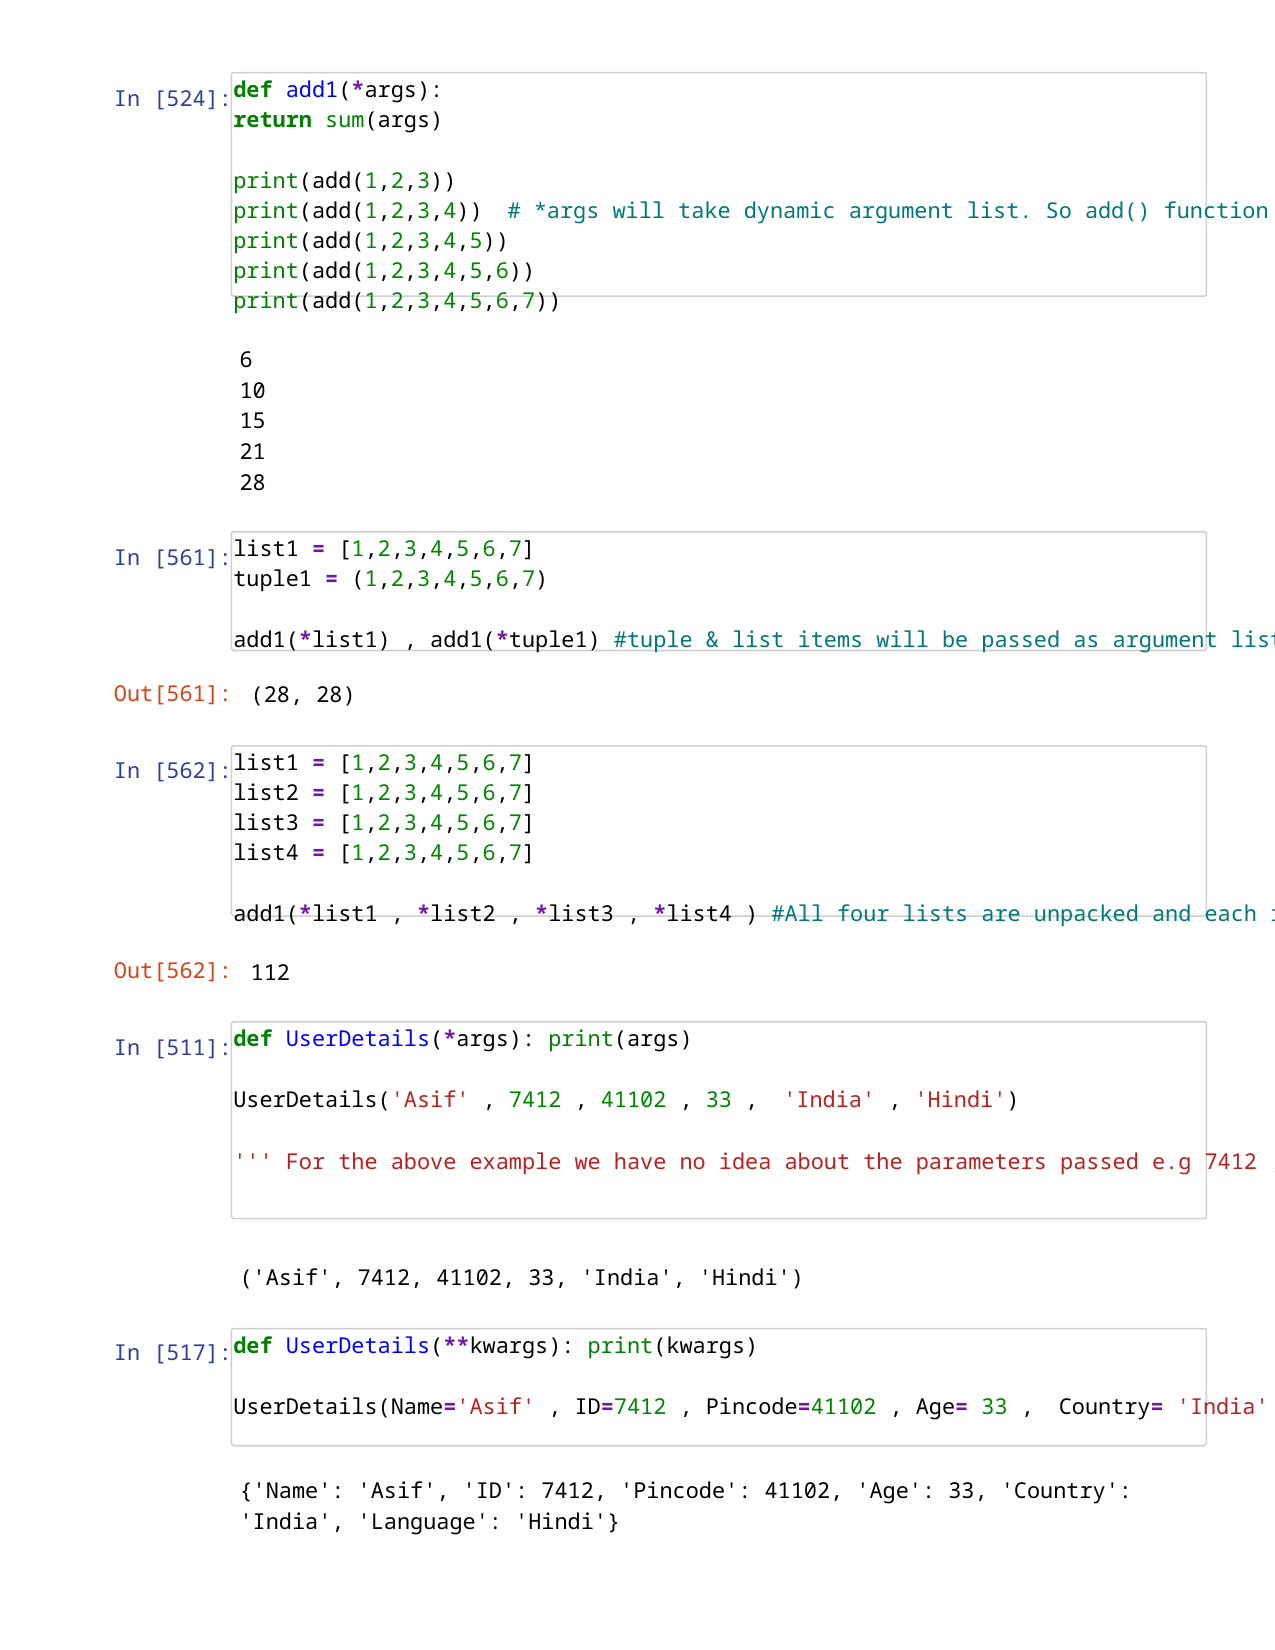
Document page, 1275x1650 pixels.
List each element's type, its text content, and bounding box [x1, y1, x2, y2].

text In [524]: [114, 83, 1219, 113]
text 21 [239, 436, 1219, 466]
text Out[561]: (28, 28) [114, 678, 1219, 709]
text In [561]: [114, 542, 1219, 572]
text In [511]: [114, 1032, 1219, 1062]
text ('Asif', 7412, 41102, 33, 'India', 'Hindi') [239, 1262, 1219, 1292]
text Out[562]: 112 [114, 955, 1219, 987]
text 15 [239, 405, 1219, 435]
text 6 [239, 344, 1219, 374]
text In [517]: [114, 1337, 1219, 1367]
text 10 [239, 375, 1219, 404]
text 28 [239, 467, 1219, 497]
text {'Name': 'Asif', 'ID': 7412, 'Pincode': 41102, 'Age': 33, 'Country': 'India', 'Language': 'Hindi'} [239, 1476, 1167, 1536]
text In [562]: [114, 754, 1219, 784]
